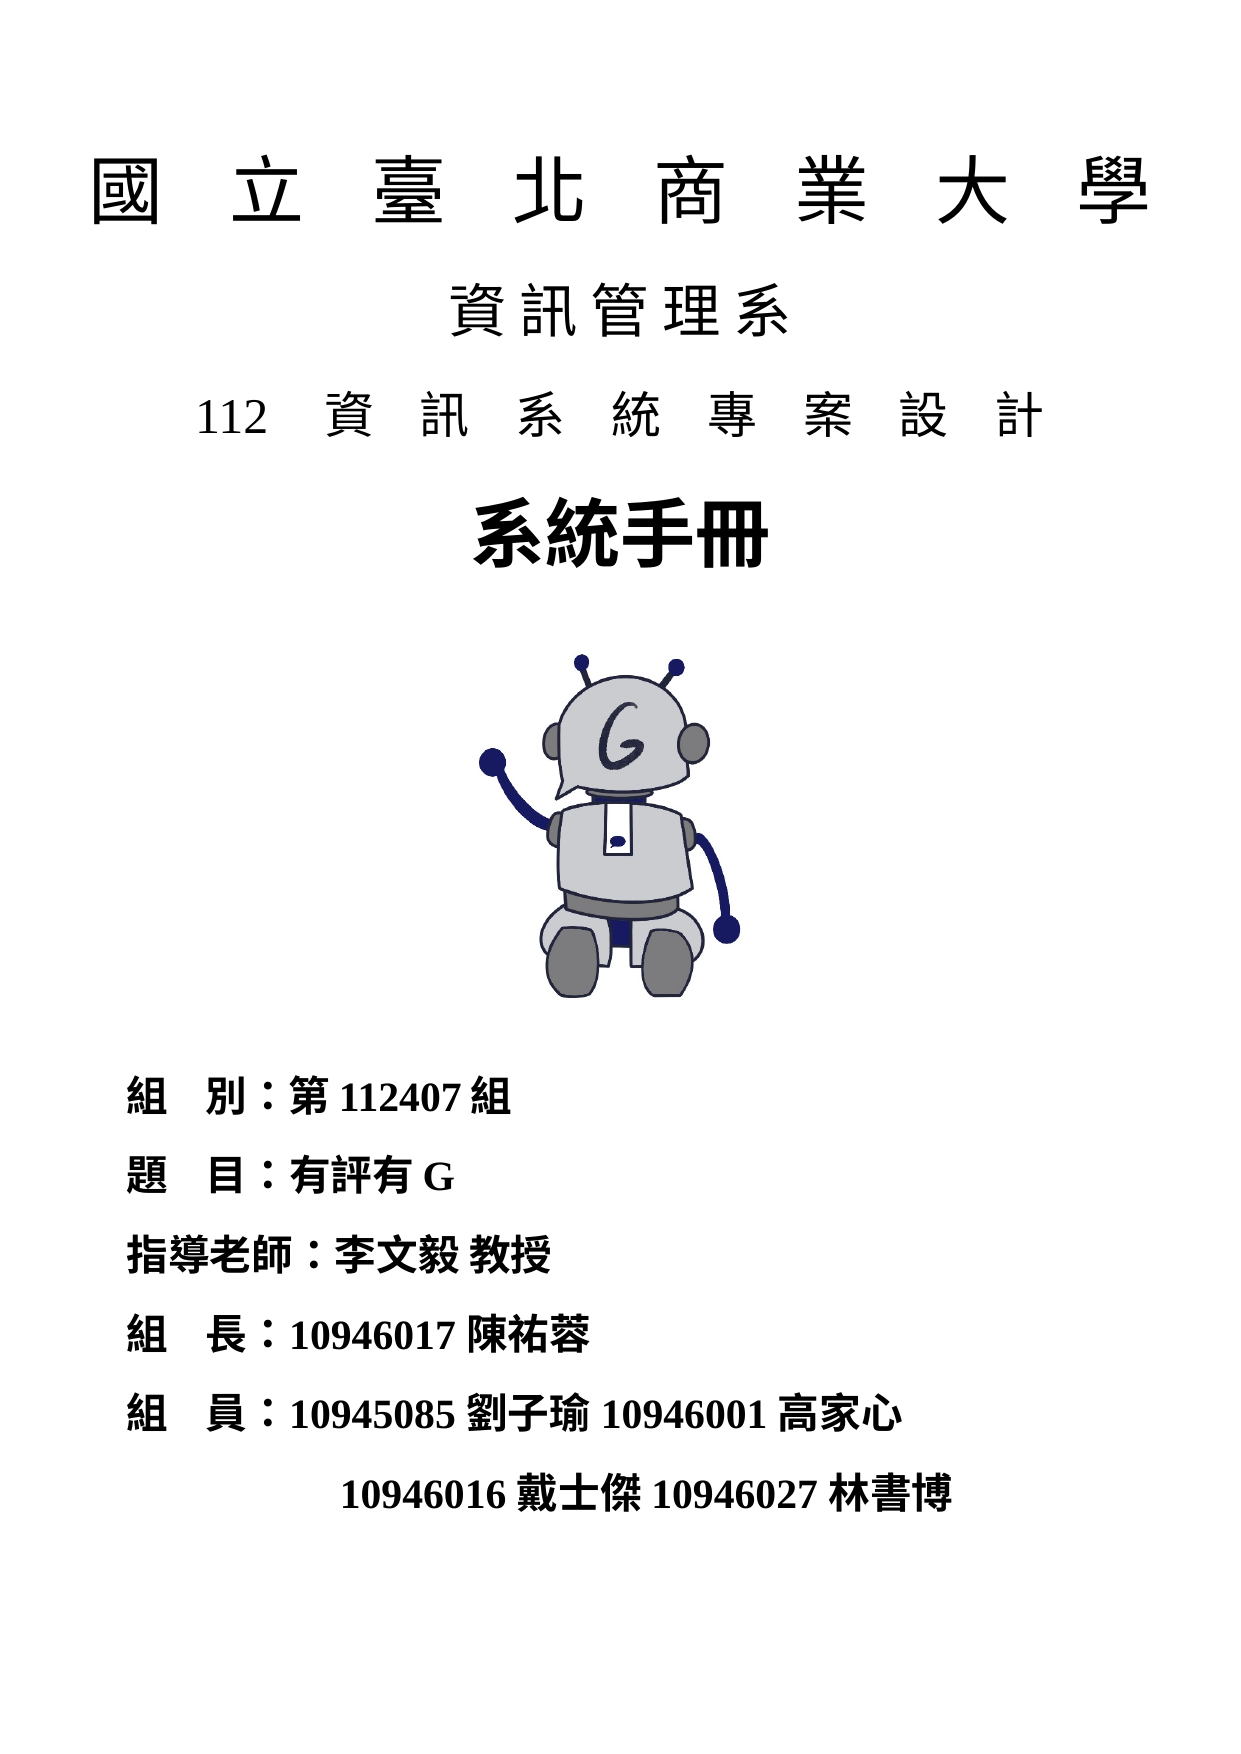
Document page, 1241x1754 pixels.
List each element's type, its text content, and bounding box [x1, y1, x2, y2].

text 112資訊系統專案設計 [195, 375, 1045, 448]
picture [469, 609, 771, 1034]
text 系統手冊 [89, 474, 1152, 583]
text 資 訊 管 理 系 [89, 264, 1152, 349]
text 組 別：第112407組 [126, 1063, 1152, 1123]
text 10946016 戴士傑 10946027 林書博 [339, 1460, 1152, 1520]
text 指導老師：李文毅 教授 [126, 1222, 1152, 1282]
text 題 目：有評有G [126, 1142, 1152, 1202]
text 組 長：10946017 陳祐蓉 [126, 1301, 1152, 1361]
text 組 員：10945085 劉子瑜 10946001 高家心 [126, 1381, 1152, 1441]
text 國立臺北商業大學 [89, 132, 1152, 240]
